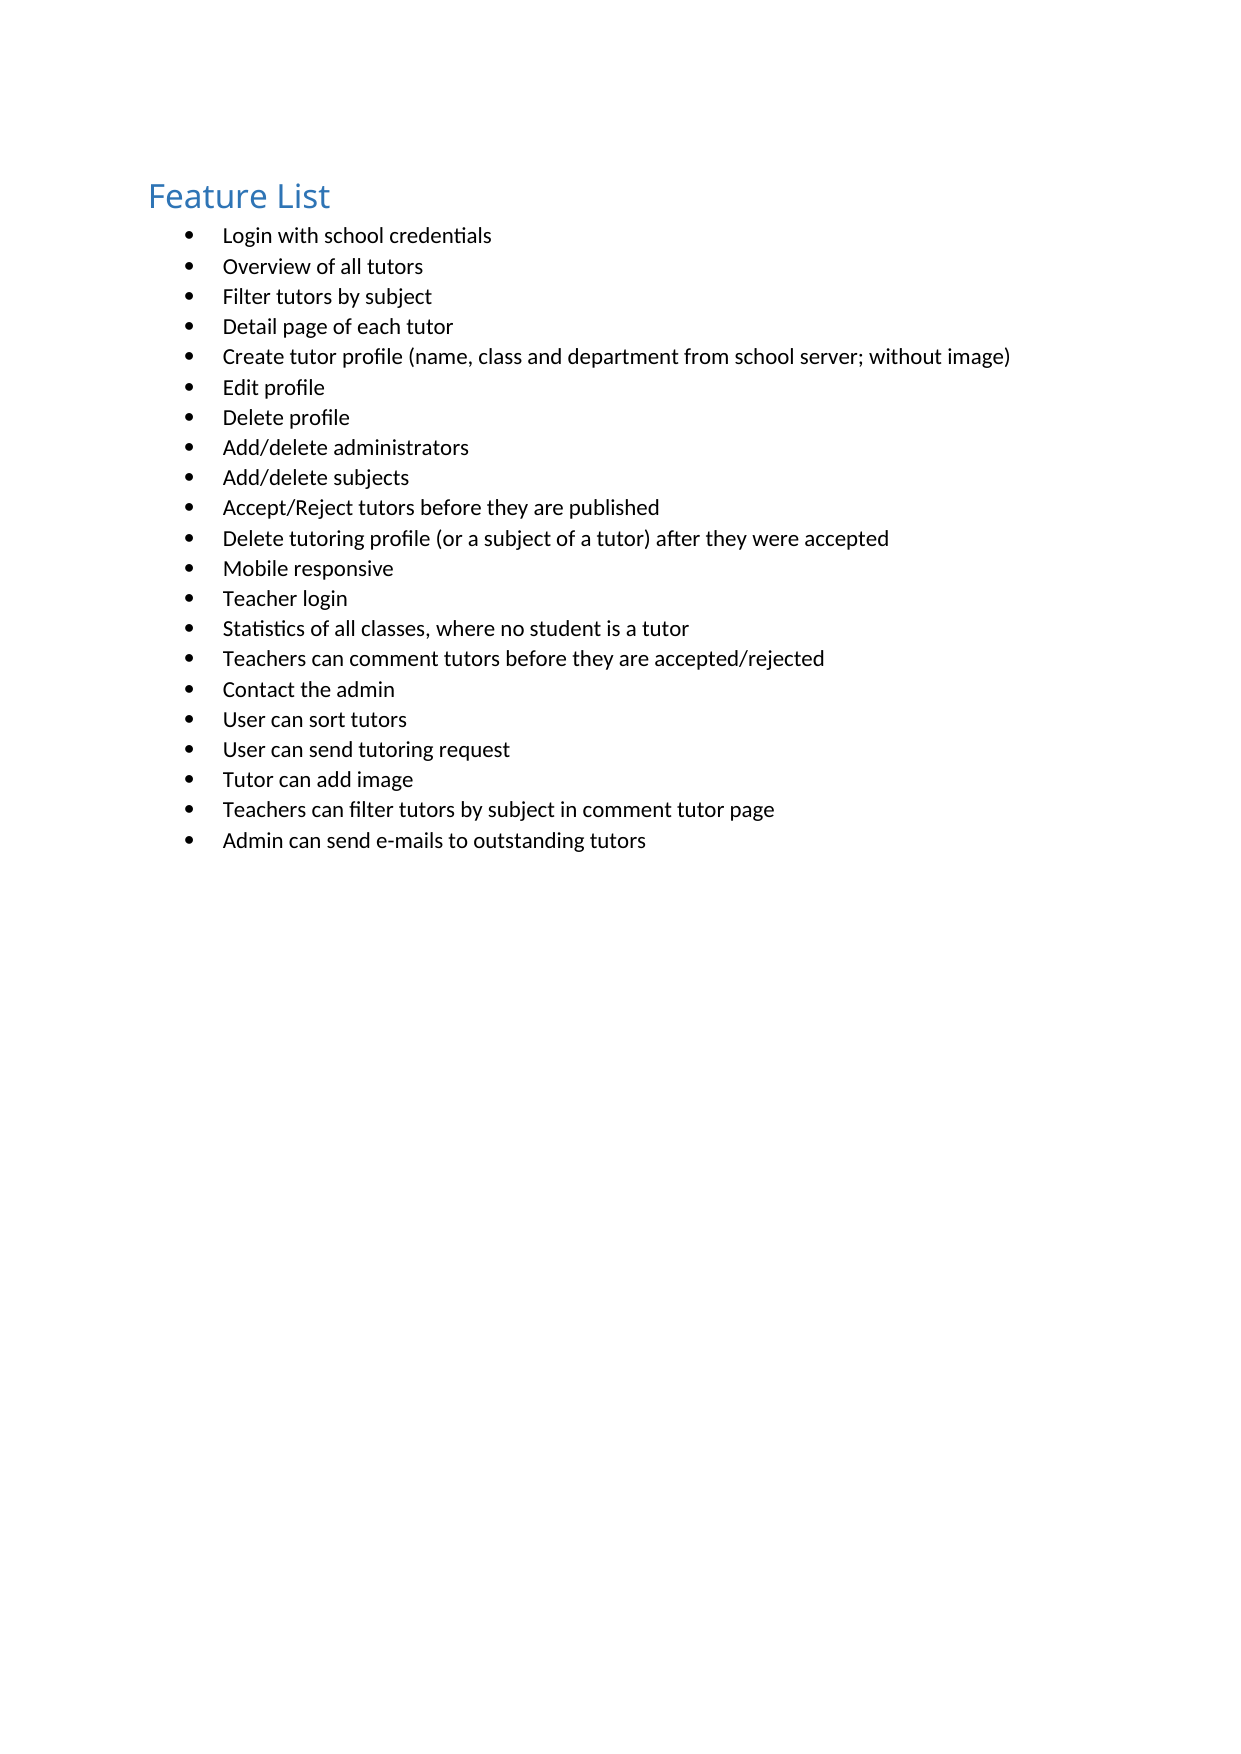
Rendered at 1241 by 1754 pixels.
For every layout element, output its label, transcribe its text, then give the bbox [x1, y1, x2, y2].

list Login with school credentials [185, 222, 1093, 249]
list User can sort tutors [185, 705, 1093, 733]
list Teacher login [185, 584, 1093, 612]
list Create tutor profile (name, class and department from school server; without image) [185, 342, 1093, 370]
list Mobile responsive [185, 554, 1093, 582]
list Tutor can add image [185, 765, 1093, 793]
subtitle Feature List [148, 173, 1093, 218]
list Statistics of all classes, where no student is a tutor [185, 614, 1093, 642]
list Accept/Reject tutors before they are published [185, 493, 1093, 521]
list Filter tutors by subject [185, 282, 1093, 310]
list Delete profile [185, 403, 1093, 431]
list Teachers can comment tutors before they are accepted/rejected [185, 644, 1093, 672]
list User can send tutoring request [185, 735, 1093, 763]
list Contact the admin [185, 675, 1093, 703]
list Admin can send e-mails to outstanding tutors [185, 826, 1093, 854]
list Detail page of each tutor [185, 312, 1093, 340]
list Add/delete subjects [185, 463, 1093, 491]
list Delete tutoring profile (or a subject of a tutor) after they were accepted [185, 524, 1093, 552]
list Add/delete administrators [185, 433, 1093, 461]
list Edit profile [185, 373, 1093, 401]
list Teachers can filter tutors by subject in comment tutor page [185, 796, 1093, 823]
list Overview of all tutors [185, 252, 1093, 280]
